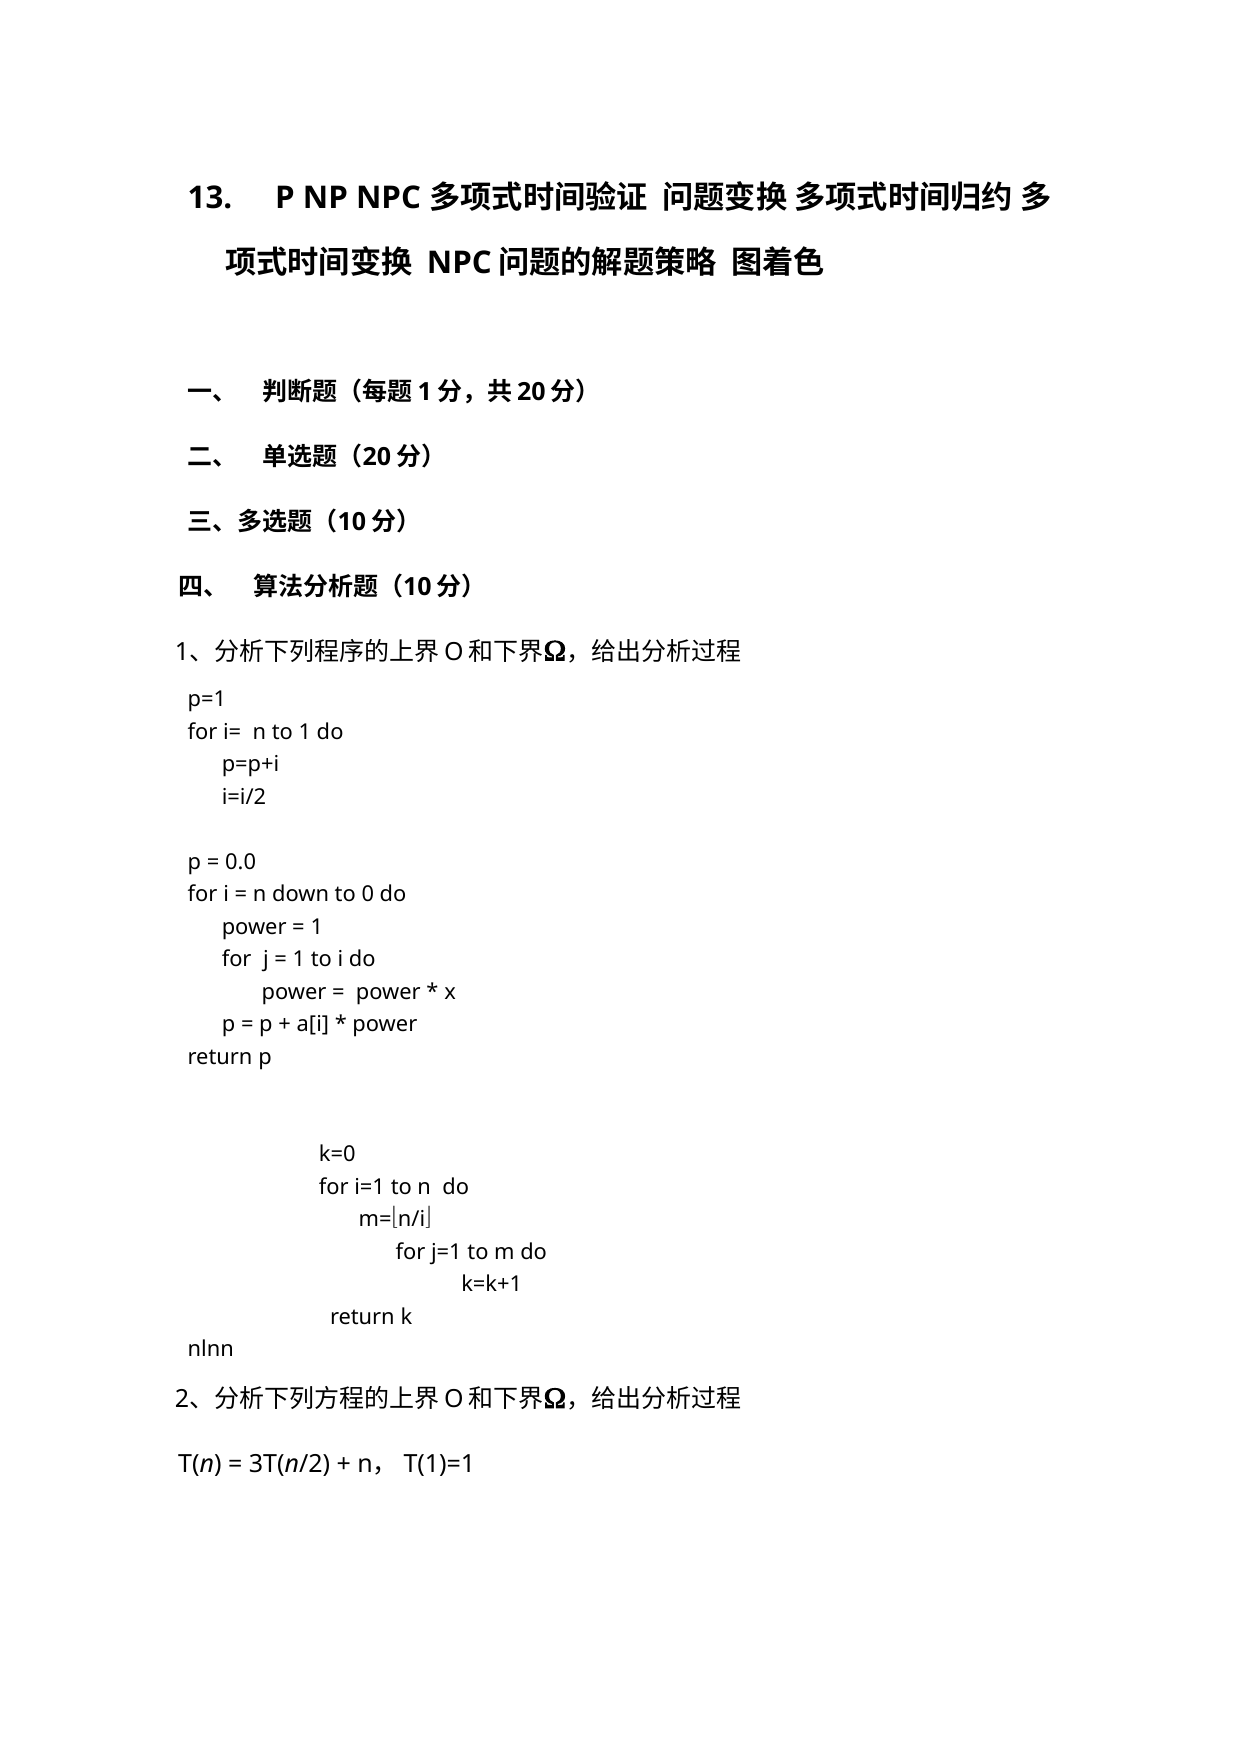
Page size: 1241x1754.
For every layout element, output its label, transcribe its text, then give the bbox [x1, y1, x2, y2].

text p=1 [187, 682, 1053, 714]
text p = p + a[i] * power [187, 1007, 1053, 1039]
text for i = n down to 0 do [187, 877, 1053, 909]
text p=p+i [187, 747, 1053, 779]
list k=0 [319, 1137, 1053, 1169]
list return k [319, 1299, 1053, 1332]
list m=n/i [319, 1202, 1053, 1234]
list for j=1 to m do [187, 1234, 1053, 1267]
text power = 1 [187, 909, 1053, 942]
list 算法分析题（10分） [178, 552, 1053, 617]
text return p [187, 1039, 1053, 1072]
text power = power * x [187, 974, 1053, 1007]
text for i= n to 1 do [187, 714, 1053, 747]
text i=i/2 [187, 779, 1053, 812]
list for i=1 to n do [275, 1169, 1053, 1202]
text 三、多选题（10分） [187, 487, 1053, 552]
text p = 0.0 [187, 844, 1053, 877]
list 判断题（每题1分，共20分） [187, 357, 1053, 422]
text T(n) = 3T(n/2) + n， T(1)=1 [178, 1429, 1053, 1494]
text for j = 1 to i do [187, 942, 1053, 974]
list P NP NPC 多项式时间验证 问题变换 多项式时间归约 多项式时间变换 NPC问题的解题策略 图着色 [187, 162, 1053, 292]
text 1、分析下列程序的上界O和下界，给出分析过程 [174, 617, 1053, 682]
list 单选题（20分） [187, 422, 1053, 487]
list k=k+1 [319, 1267, 1053, 1299]
text nlnn [187, 1332, 1053, 1364]
text 2、分析下列方程的上界O和下界，给出分析过程 [174, 1364, 1053, 1429]
